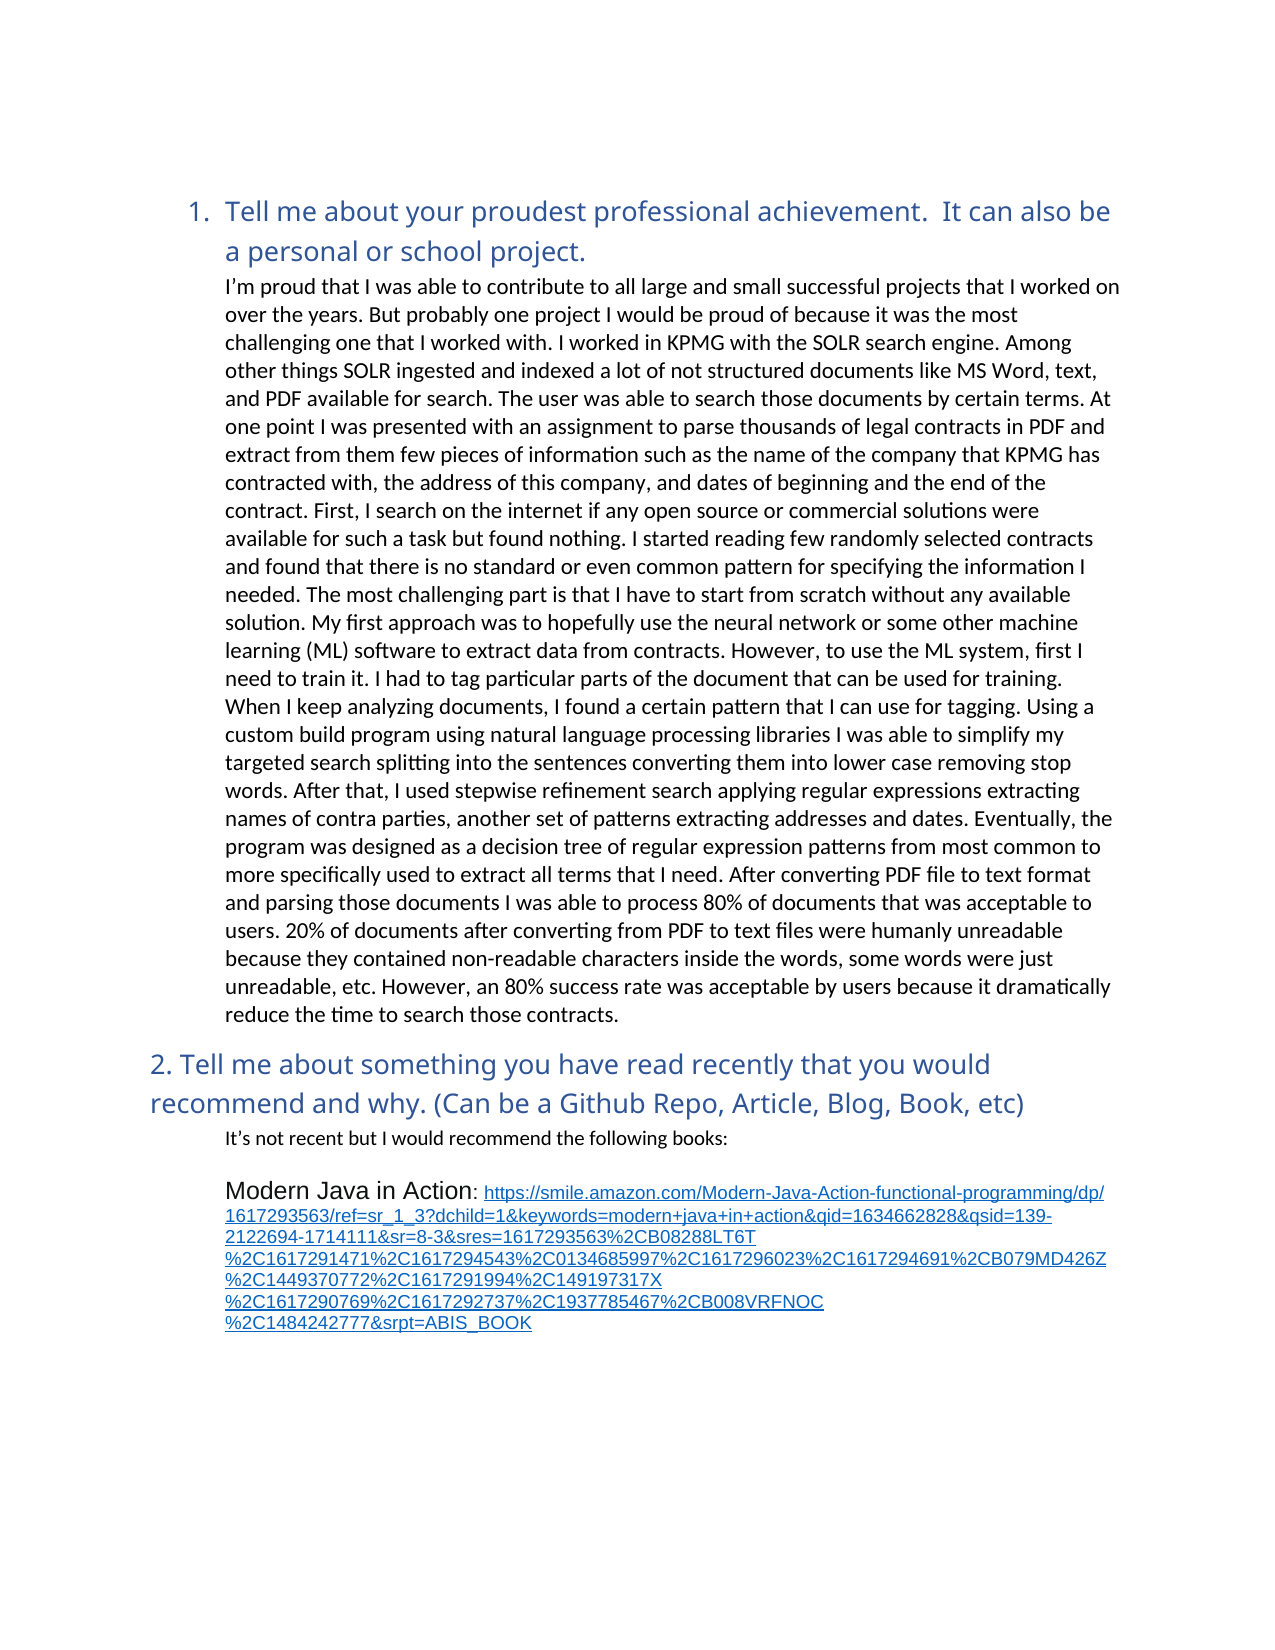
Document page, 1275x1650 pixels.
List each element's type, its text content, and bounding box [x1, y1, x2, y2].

list It’s not recent but I would recommend the following books: [225, 1125, 1125, 1150]
list Modern Java in Action: https://smile.amazon.com/Modern-Java-Action-functional-programming/dp/1617293563/ref=sr_1_3?dchild=1&keywords=modern+java+in+action&qid=1634662828&qsid=139-2122694-1714111&sr=8-3&sres=1617293563%2CB08288LT6T%2C1617291471%2C1617294543%2C0134685997%2C1617296023%2C1617294691%2CB079MD426Z%2C1449370772%2C1617291994%2C149197317X%2C1617290769%2C1617292737%2C1937785467%2CB008VRFNOC%2C1484242777&srpt=ABIS_BOOK [225, 1176, 1125, 1334]
subtitle Tell me about your proudest professional achievement. It can also be a personal or school project. [187, 192, 1125, 269]
subtitle 2. Tell me about something you have read recently that you would recommend and why. (Can be a Github Repo, Article, Blog, Book, etc) [150, 1045, 1125, 1122]
text I’m proud that I was able to contribute to all large and small successful projects that I worked on over the years. But probably one project I would be proud of because it was the most challenging one that I worked with. I worked in KPMG with the SOLR search engine. Among other things SOLR ingested and indexed a lot of not structured documents like MS Word, text, and PDF available for search. The user was able to search those documents by certain terms. At one point I was presented with an assignment to parse thousands of legal contracts in PDF and extract from them few pieces of information such as the name of the company that KPMG has contracted with, the address of this company, and dates of beginning and the end of the contract. First, I search on the internet if any open source or commercial solutions were available for such a task but found nothing. I started reading few randomly selected contracts and found that there is no standard or even common pattern for specifying the information I needed. The most challenging part is that I have to start from scratch without any available solution. My first approach was to hopefully use the neural network or some other machine learning (ML) software to extract data from contracts. However, to use the ML system, first I need to train it. I had to tag particular parts of the document that can be used for training. When I keep analyzing documents, I found a certain pattern that I can use for tagging. Using a custom build program using natural language processing libraries I was able to simplify my targeted search splitting into the sentences converting them into lower case removing stop words. After that, I used stepwise refinement search applying regular expressions extracting names of contra parties, another set of patterns extracting addresses and dates. Eventually, the program was designed as a decision tree of regular expression patterns from most common to more specifically used to extract all terms that I need. After converting PDF file to text format and parsing those documents I was able to process 80% of documents that was acceptable to users. 20% of documents after converting from PDF to text files were humanly unreadable because they contained non-readable characters inside the words, some words were just unreadable, etc. However, an 80% success rate was acceptable by users because it dramatically reduce the time to search those contracts. [225, 272, 1125, 1028]
